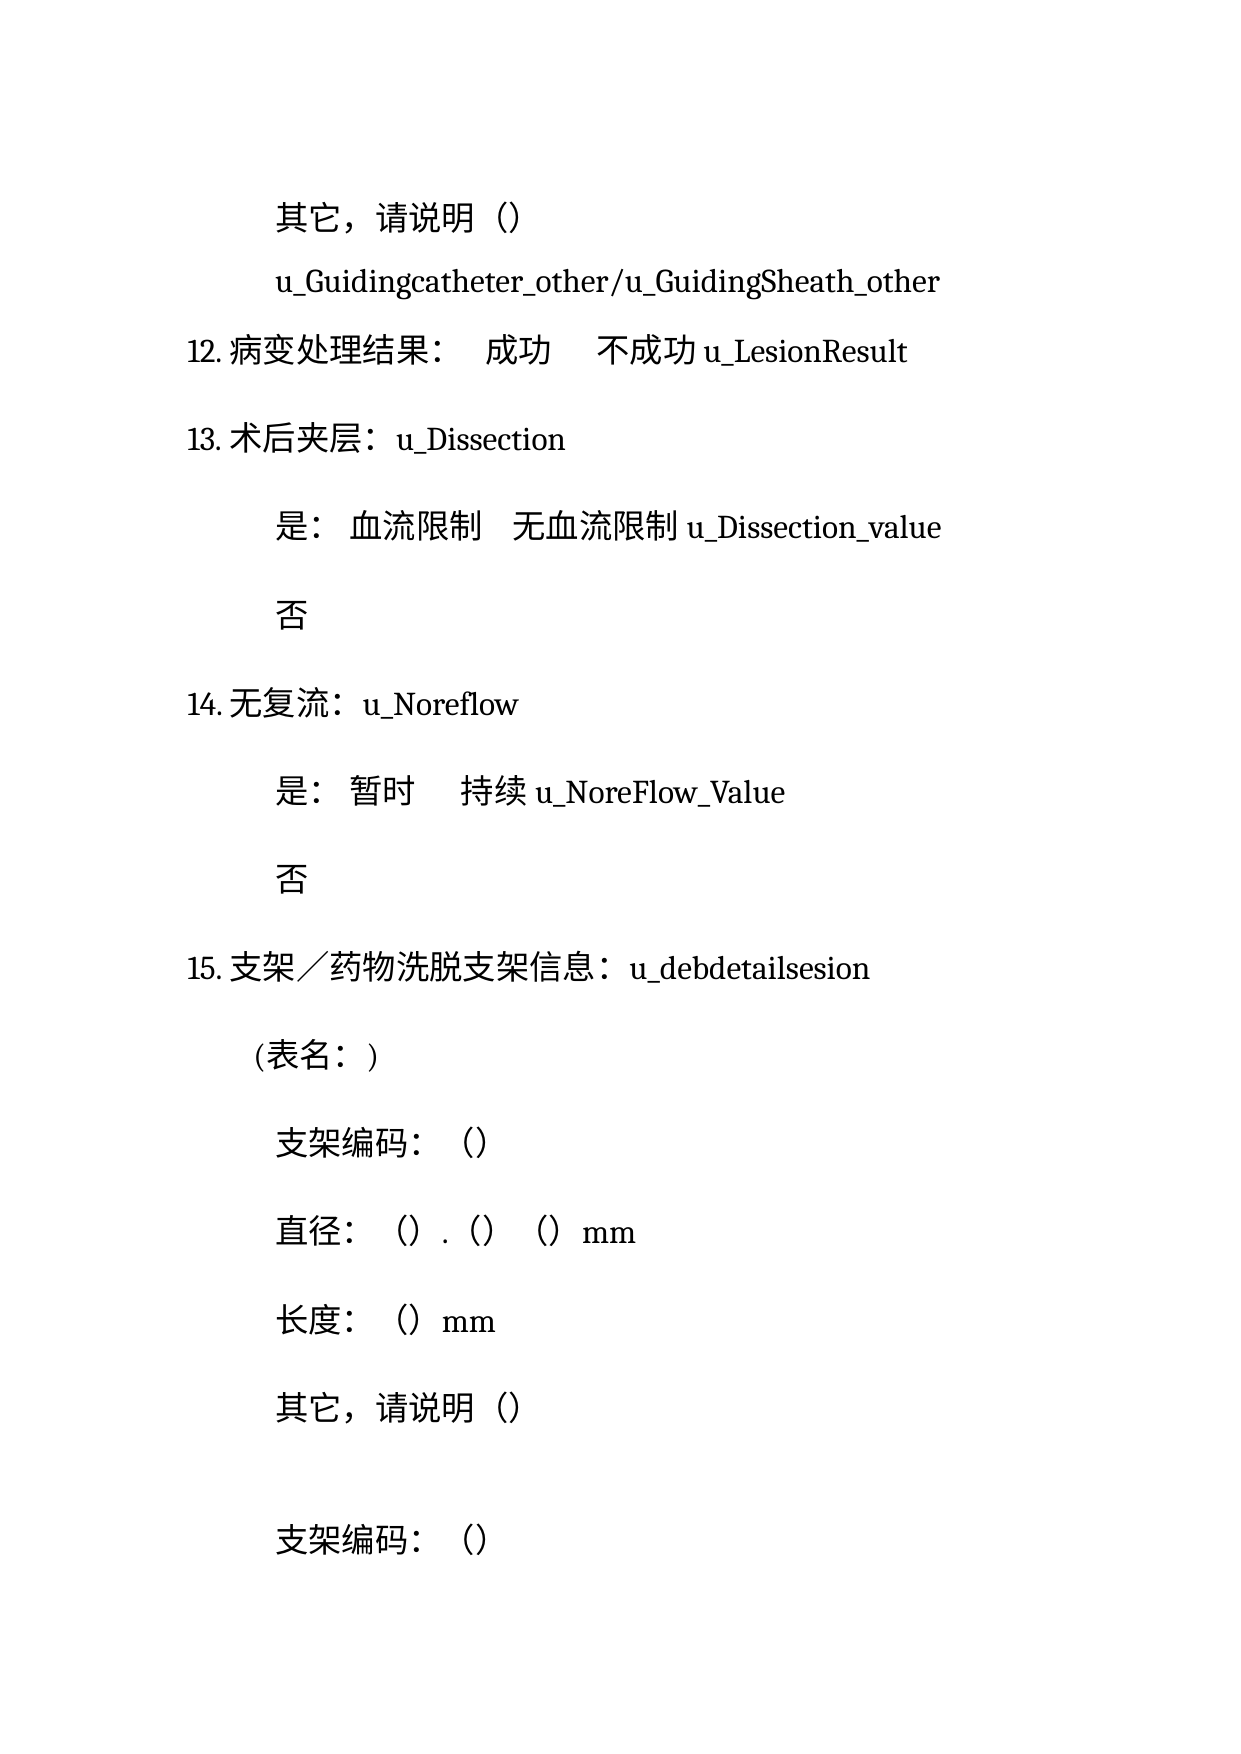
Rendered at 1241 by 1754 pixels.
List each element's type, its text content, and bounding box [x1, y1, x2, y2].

list 是： 血流限制 无血流限制 u_Dissection_value [275, 480, 1053, 568]
list 支架／药物洗脱支架信息：u_debdetailsesion [187, 921, 1053, 1009]
list 支架编码：（） [275, 1494, 1053, 1582]
list 其它，请说明（） [275, 1362, 1053, 1450]
text u_Guidingcatheter_other/u_GuidingSheath_other [275, 260, 1053, 304]
list 直径：（）.（）（）mm [275, 1185, 1053, 1273]
list 病变处理结果： 成功 不成功u_LesionResult [187, 304, 1053, 392]
list (表名：) [231, 1009, 1053, 1097]
text 其它，请说明（） [275, 172, 1053, 260]
list 否 [275, 833, 1053, 921]
list 支架编码：（） [275, 1097, 1053, 1185]
list 长度：（）mm [275, 1273, 1053, 1362]
list 无复流：u_Noreflow [187, 657, 1053, 745]
list 否 [275, 568, 1053, 657]
list 术后夹层：u_Dissection [187, 392, 1053, 480]
list 是： 暂时 持续 u_NoreFlow_Value [275, 745, 1053, 833]
